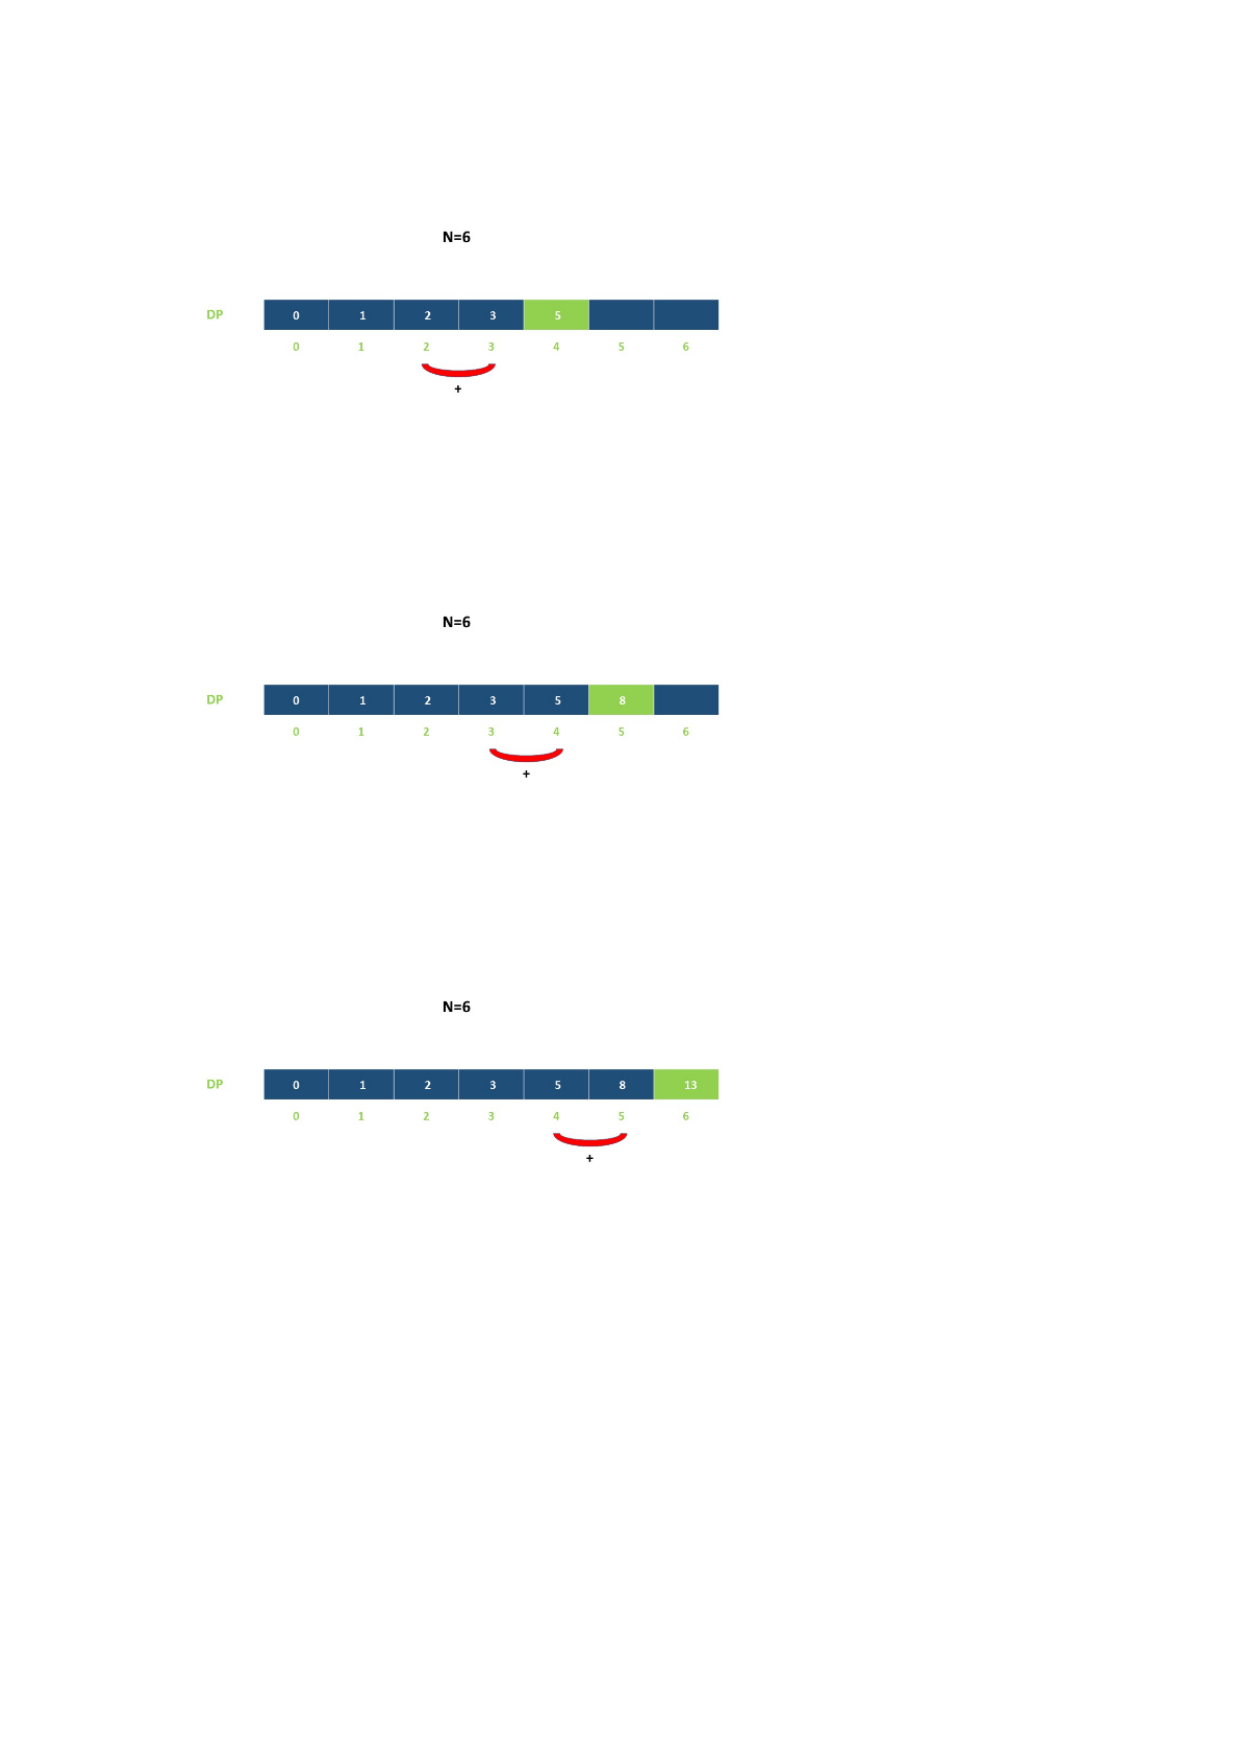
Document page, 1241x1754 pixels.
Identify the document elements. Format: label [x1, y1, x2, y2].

picture [150, 150, 832, 1304]
